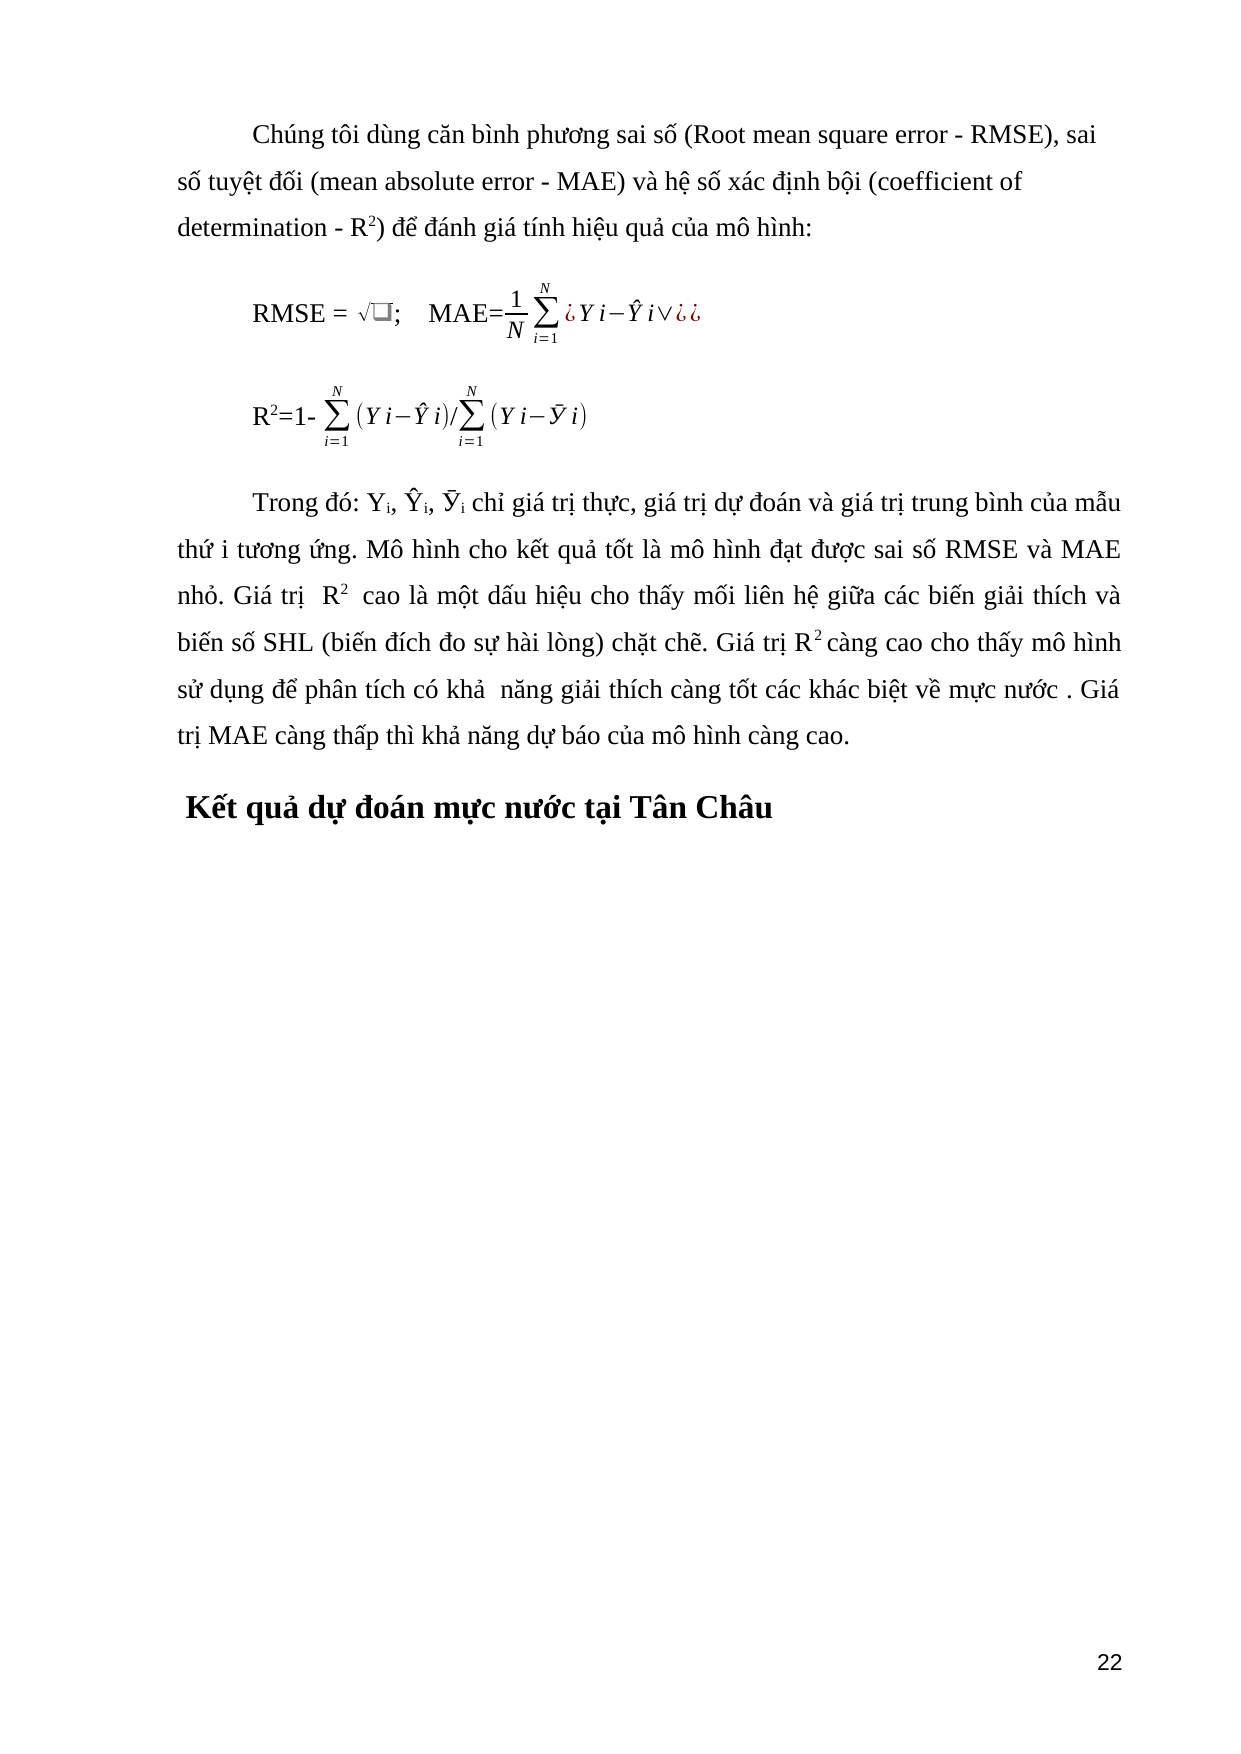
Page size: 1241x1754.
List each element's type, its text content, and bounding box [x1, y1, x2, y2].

text Trong đó: Yi, Ŷi, Ӯi chỉ giá trị thực, giá trị dự đoán và giá trị trung bình của mẫu thứ i tương ứng. Mô hình cho kết quả tốt là mô hình đạt được sai số RMSE và MAE nhỏ. Giá trị R2 cao là một dấu hiệu cho thấy mối liên hệ giữa các biến giải thích và biến số SHL (biến đích đo sự hài lòng) chặt chẽ. Giá trị R2 càng cao cho thấy mô hình sử dụng để phân tích có khả năng giải thích càng tốt các khác biệt về mực nước . Giá trị MAE càng thấp thì khả năng dự báo của mô hình càng cao. [177, 486, 1122, 751]
text Chúng tôi dùng căn bình phương sai số (Root mean square error - RMSE), sai số tuyệt đối (mean absolute error - MAE) và hệ số xác định bội (coefficient of determination - R2) để đánh giá tính hiệu quả của mô hình: [177, 118, 1122, 242]
text Kết quả dự đoán mực nước tại Tân Châu [177, 787, 1122, 825]
text R2=1- / [177, 382, 1122, 450]
text RMSE = ; MAE= [177, 279, 1122, 346]
